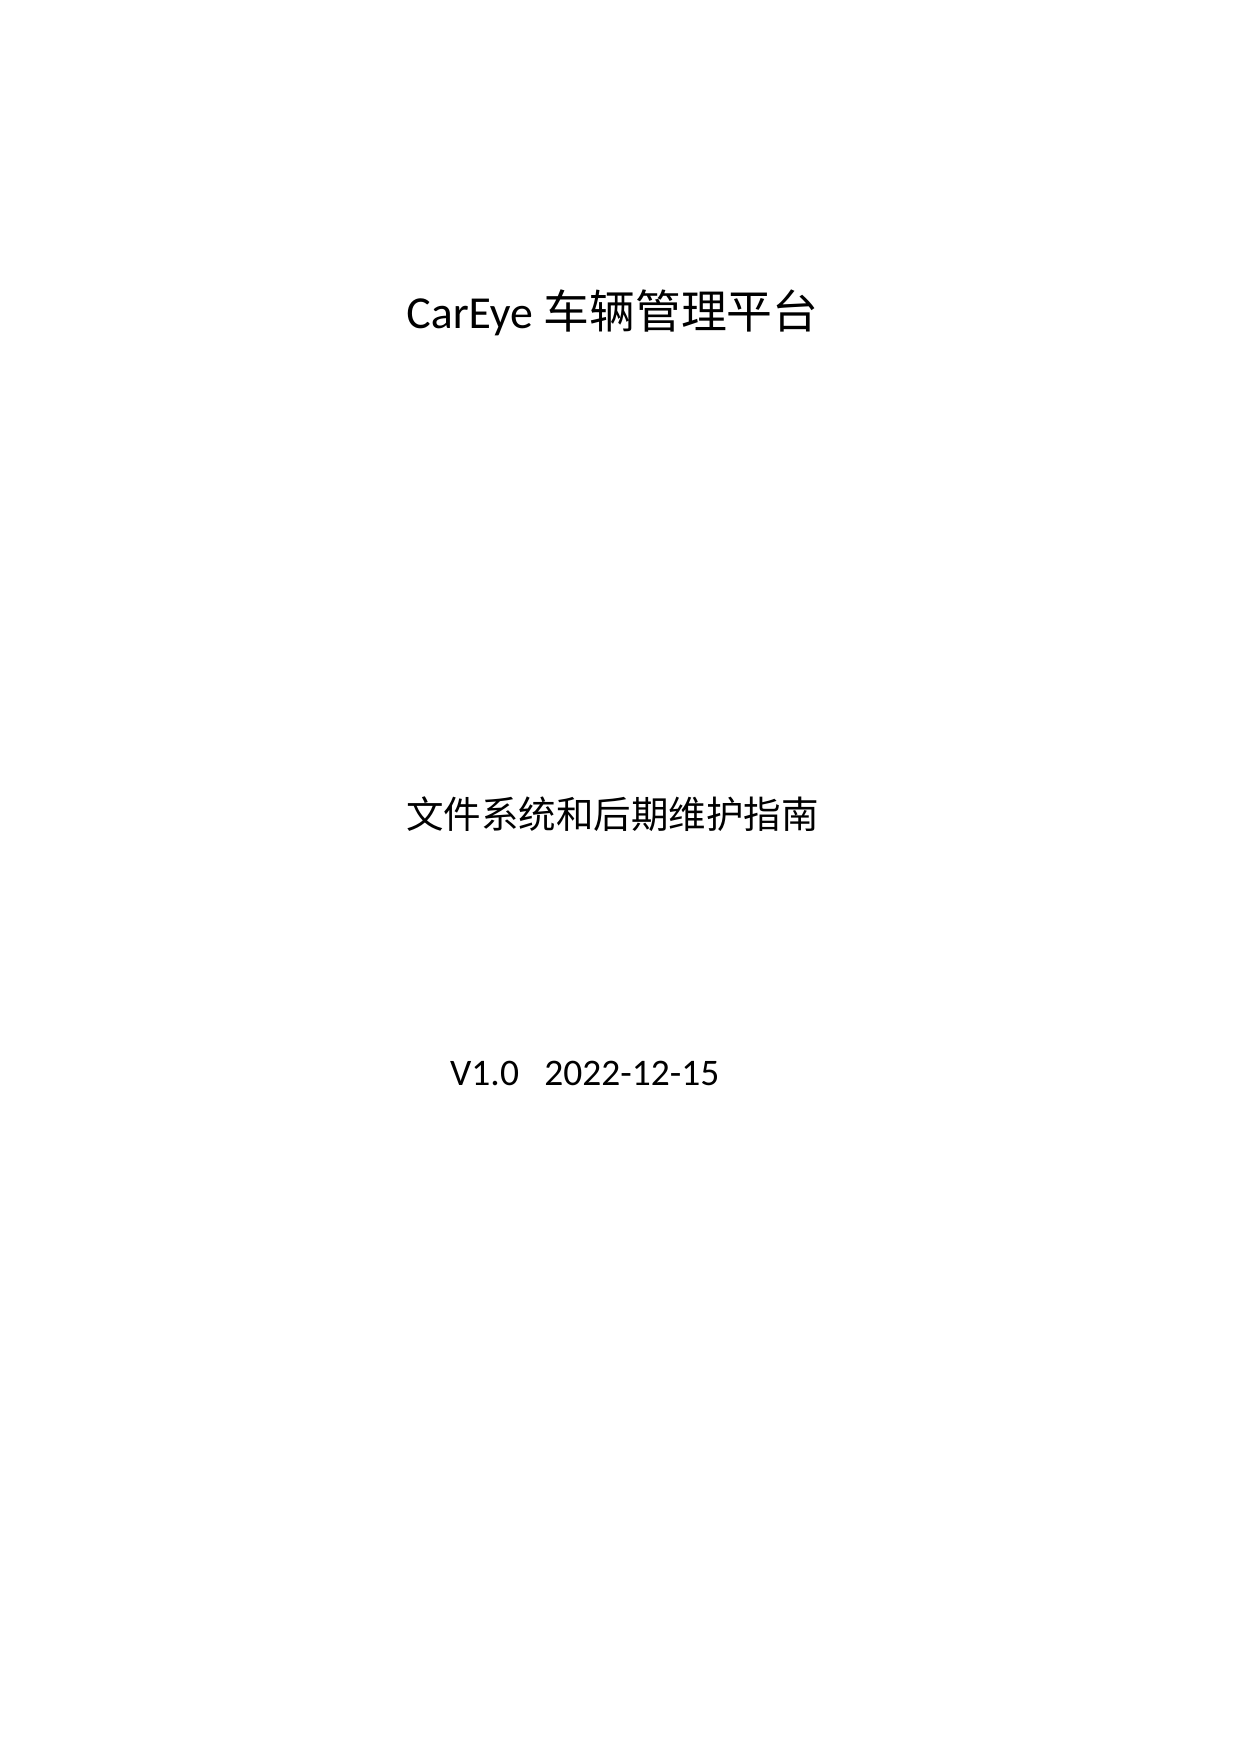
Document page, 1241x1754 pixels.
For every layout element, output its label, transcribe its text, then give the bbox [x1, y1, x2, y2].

text CarEye 车辆管理平台 [362, 259, 1053, 357]
text V1.0 2022-12-15 [406, 1039, 1053, 1104]
text 文件系统和后期维护指南 [362, 779, 1053, 844]
